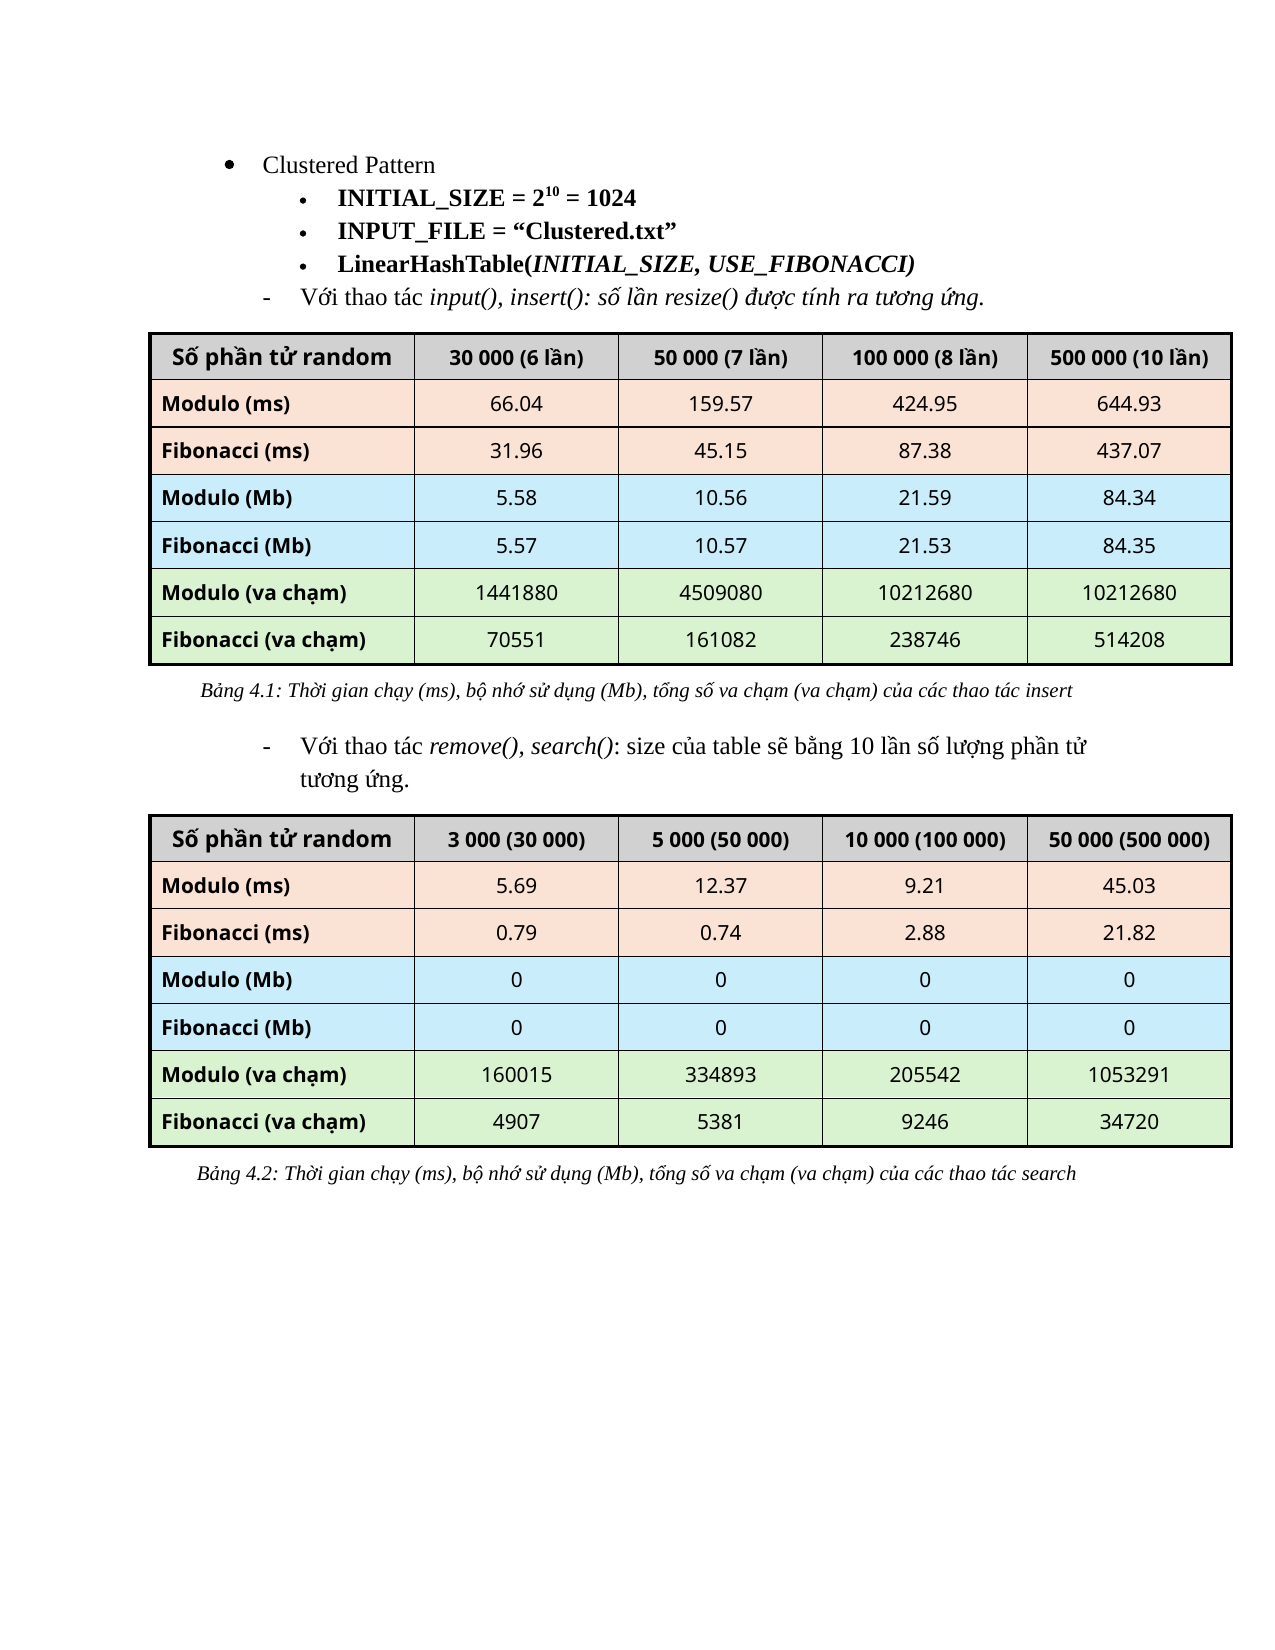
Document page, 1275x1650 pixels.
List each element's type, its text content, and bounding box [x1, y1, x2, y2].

table_cell 84.35 [1028, 522, 1230, 568]
table_cell 159.57 [619, 380, 822, 426]
table_header 10 000 (100 000) [823, 817, 1027, 861]
table_cell 5.57 [415, 522, 618, 568]
text Bảng 4.2: Thời gian chạy (ms), bộ nhớ sử dụng (Mb), tổng số va chạm (va chạm) của các thao tác search [150, 1160, 1125, 1184]
table_cell 5381 [619, 1099, 822, 1145]
table_cell 0 [1028, 1004, 1230, 1050]
table_cell 0 [415, 957, 618, 1003]
list Clustered Pattern [225, 150, 1125, 179]
table_cell 34720 [1028, 1099, 1230, 1145]
table_cell 1441880 [415, 569, 618, 616]
list LinearHashTable(INITIAL_SIZE, USE_FIBONACCI) [300, 249, 1125, 278]
table_cell 4907 [415, 1099, 618, 1145]
table_cell Modulo (va chạm) [152, 569, 414, 616]
table_cell 21.82 [1028, 909, 1230, 956]
table_cell 4509080 [619, 569, 822, 616]
table_cell 424.95 [823, 380, 1027, 426]
table_header 50 000 (500 000) [1028, 817, 1230, 861]
table_cell 2.88 [823, 909, 1027, 956]
table_cell 87.38 [823, 428, 1027, 474]
table_cell 5.58 [415, 475, 618, 521]
table_cell 21.53 [823, 522, 1027, 568]
table_header 5 000 (50 000) [619, 817, 822, 861]
table_cell Fibonacci (Mb) [152, 522, 414, 568]
table_cell Fibonacci (ms) [152, 428, 414, 474]
table_cell Fibonacci (va chạm) [152, 617, 414, 663]
text Bảng 4.1: Thời gian chạy (ms), bộ nhớ sử dụng (Mb), tổng số va chạm (va chạm) của các thao tác insert [150, 678, 1125, 702]
table_cell Modulo (Mb) [152, 475, 414, 521]
table_cell 0.74 [619, 909, 822, 956]
table_cell 10212680 [1028, 569, 1230, 616]
table_cell 334893 [619, 1051, 822, 1097]
table_cell 5.69 [415, 862, 618, 908]
list INPUT_FILE = “Clustered.txt” [300, 216, 1125, 245]
table_cell 0.79 [415, 909, 618, 956]
table_cell 10.56 [619, 475, 822, 521]
table_cell Modulo (Mb) [152, 957, 414, 1003]
table_cell 1053291 [1028, 1051, 1230, 1097]
table_cell 644.93 [1028, 380, 1230, 426]
table_cell 0 [415, 1004, 618, 1050]
table_cell 45.15 [619, 428, 822, 474]
table_cell Modulo (ms) [152, 862, 414, 908]
table_cell 10.57 [619, 522, 822, 568]
table_header 3 000 (30 000) [415, 817, 618, 861]
table_cell 9246 [823, 1099, 1027, 1145]
table_cell 45.03 [1028, 862, 1230, 908]
table_header 500 000 (10 lần) [1028, 335, 1230, 379]
table_cell 0 [823, 957, 1027, 1003]
table_cell 12.37 [619, 862, 822, 908]
table_cell 10212680 [823, 569, 1027, 616]
table_cell 161082 [619, 617, 822, 663]
table_cell Fibonacci (Mb) [152, 1004, 414, 1050]
table_cell 437.07 [1028, 428, 1230, 474]
table_header Số phần tử random [152, 335, 414, 379]
table_cell Modulo (ms) [152, 380, 414, 426]
table_cell 9.21 [823, 862, 1027, 908]
table_header 50 000 (7 lần) [619, 335, 822, 379]
table_cell 205542 [823, 1051, 1027, 1097]
list Với thao tác remove(), search(): size của table sẽ bằng 10 lần số lượng phần tử tương ứng. [262, 731, 1125, 793]
table_cell 66.04 [415, 380, 618, 426]
table_cell Fibonacci (va chạm) [152, 1099, 414, 1145]
table_cell 0 [823, 1004, 1027, 1050]
table_cell 84.34 [1028, 475, 1230, 521]
table_header 30 000 (6 lần) [415, 335, 618, 379]
table_cell 0 [619, 957, 822, 1003]
table_cell 31.96 [415, 428, 618, 474]
table_header Số phần tử random [152, 817, 414, 861]
list INITIAL_SIZE = 210 = 1024 [300, 183, 1125, 212]
table_cell 514208 [1028, 617, 1230, 663]
table_cell 160015 [415, 1051, 618, 1097]
table_cell 238746 [823, 617, 1027, 663]
table_header 100 000 (8 lần) [823, 335, 1027, 379]
table_cell 0 [619, 1004, 822, 1050]
list Với thao tác input(), insert(): số lần resize() được tính ra tương ứng. [262, 282, 1125, 311]
table_cell 21.59 [823, 475, 1027, 521]
table_cell Fibonacci (ms) [152, 909, 414, 956]
table_cell Modulo (va chạm) [152, 1051, 414, 1097]
table_cell 70551 [415, 617, 618, 663]
table_cell 0 [1028, 957, 1230, 1003]
